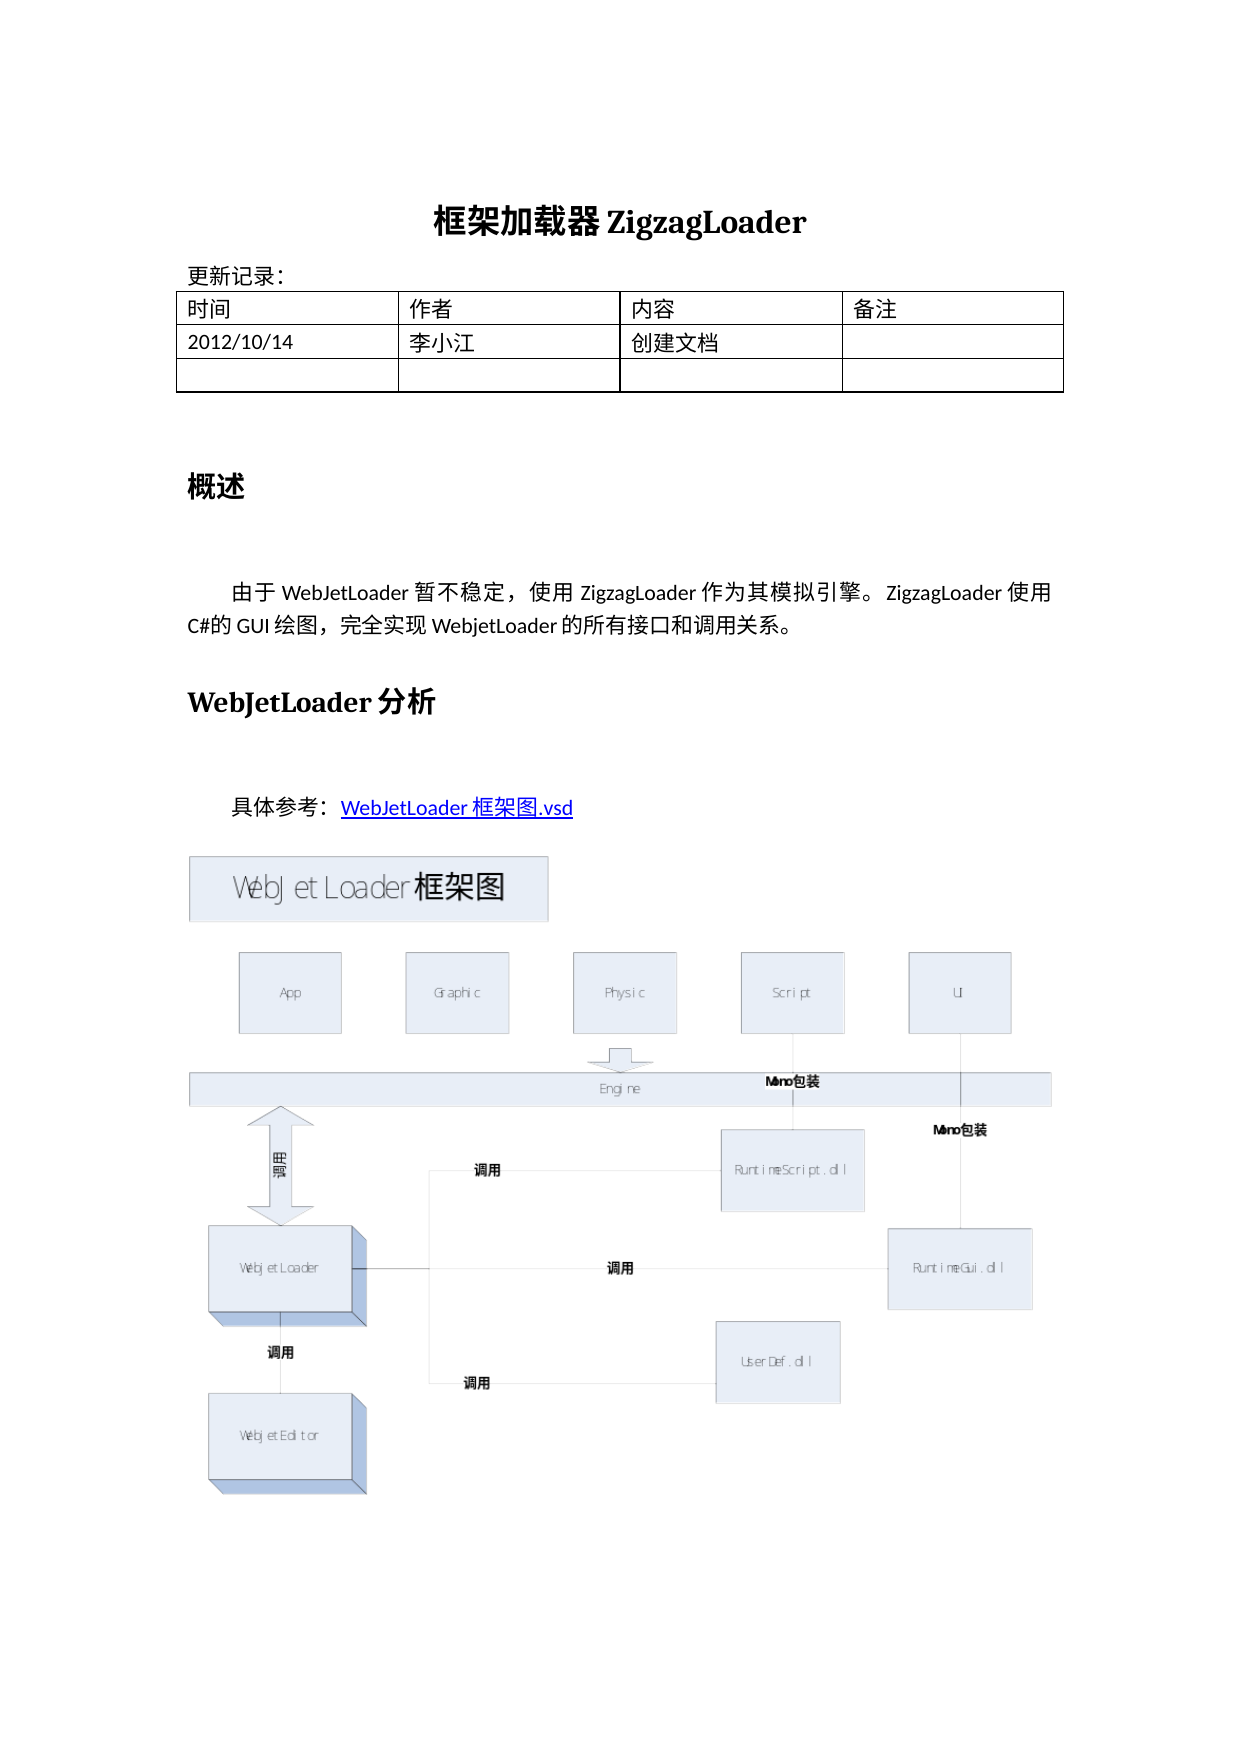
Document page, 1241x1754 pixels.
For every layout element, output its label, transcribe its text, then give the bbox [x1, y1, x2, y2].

table_header 时间 [177, 292, 398, 324]
table_cell 创建文档 [621, 325, 842, 358]
subtitle 概述 [187, 452, 1053, 517]
table_cell [399, 359, 619, 391]
table_header 作者 [399, 292, 619, 324]
text 由于WebJetLoader暂不稳定，使用ZigzagLoader作为其模拟引擎。ZigzagLoader使用C#的GUI绘图，完全实现WebjetLoader的所有接口和调用关系。 [187, 575, 1053, 640]
table_cell 李小江 [399, 325, 619, 358]
table_header 内容 [621, 292, 842, 324]
table_cell [843, 325, 1063, 358]
text 更新记录： [187, 258, 1053, 291]
table_header 备注 [843, 292, 1063, 324]
table_cell [621, 359, 842, 391]
table_cell 2012/10/14 [177, 325, 398, 358]
table_cell [177, 359, 398, 391]
subtitle WebJetLoader分析 [187, 667, 1053, 732]
table_cell [843, 359, 1063, 391]
title 框架加载器ZigzagLoader [187, 187, 1053, 252]
text 具体参考：WebJetLoader框架图.vsd [187, 790, 1053, 822]
